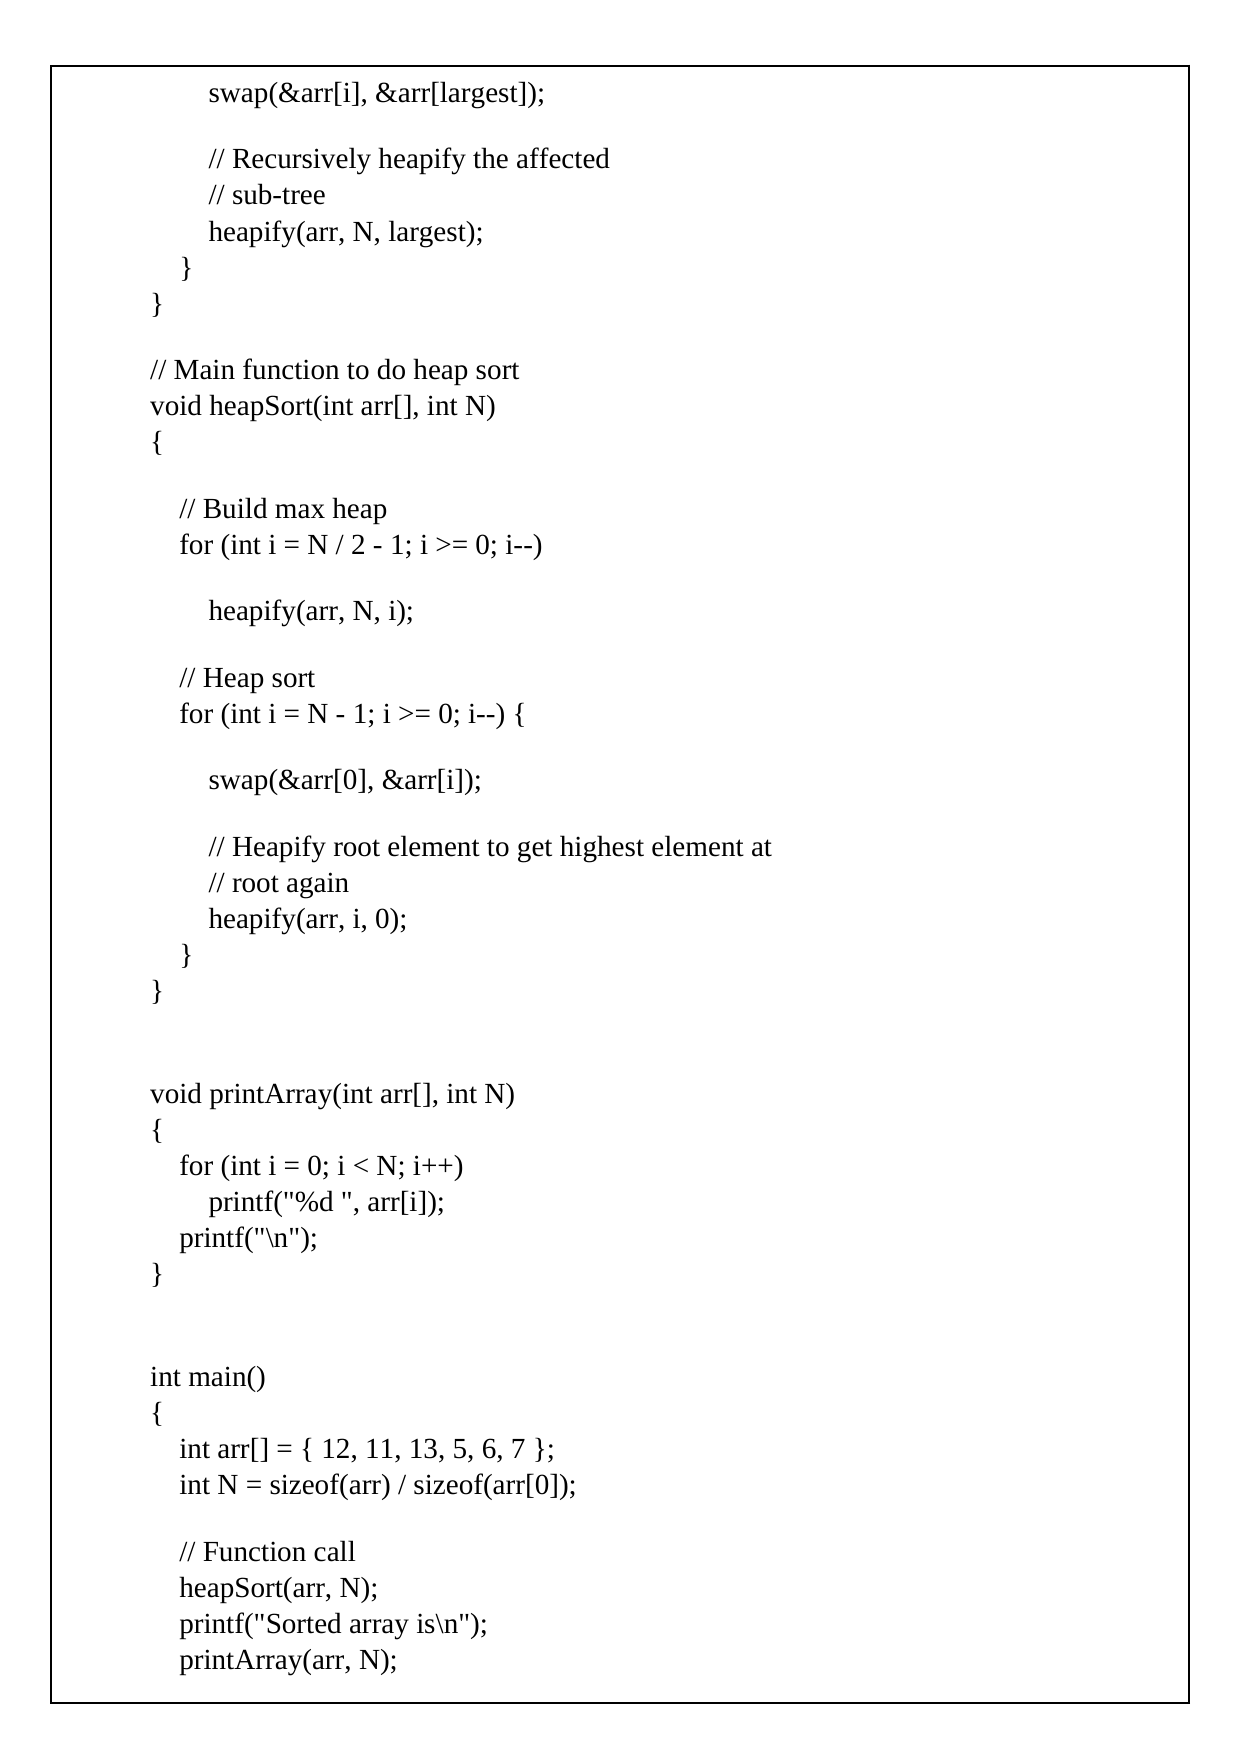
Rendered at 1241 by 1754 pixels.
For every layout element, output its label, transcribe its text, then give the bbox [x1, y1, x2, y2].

list printf("\n"); [150, 1220, 1165, 1254]
list // sub-tree [150, 177, 1165, 211]
list // Main function to do heap sort [150, 352, 1165, 386]
list void heapSort(int arr[], int N) [150, 388, 1165, 422]
list } [150, 250, 1165, 283]
list printf("Sorted array is\n"); [150, 1606, 1165, 1639]
list heapify(arr, N, largest); [150, 214, 1165, 247]
list // root again [150, 865, 1165, 898]
list printf("%d ", arr[i]); [150, 1184, 1165, 1218]
list { [150, 1112, 1165, 1145]
list // Heapify root element to get highest element at [150, 829, 1165, 862]
list void printArray(int arr[], int N) [150, 1076, 1165, 1109]
list int arr[] = { 12, 11, 13, 5, 6, 7 }; [150, 1431, 1165, 1465]
list heapify(arr, i, 0); [150, 901, 1165, 934]
list { [150, 1395, 1165, 1429]
list int main() [150, 1359, 1165, 1392]
list } [150, 286, 1165, 319]
list int N = sizeof(arr) / sizeof(arr[0]); [150, 1467, 1165, 1501]
list } [150, 1256, 1165, 1290]
list heapSort(arr, N); [150, 1570, 1165, 1603]
list // Heap sort [150, 660, 1165, 693]
list swap(&arr[0], &arr[i]); [150, 762, 1165, 796]
list for (int i = N / 2 - 1; i >= 0; i--) [150, 527, 1165, 561]
list for (int i = N - 1; i >= 0; i--) { [150, 696, 1165, 729]
list { [150, 424, 1165, 458]
list // Build max heap [150, 491, 1165, 524]
list } [150, 973, 1165, 1007]
list printArray(arr, N); [150, 1642, 1165, 1676]
list // Recursively heapify the affected [150, 141, 1165, 175]
list for (int i = 0; i < N; i++) [150, 1148, 1165, 1182]
list heapify(arr, N, i); [150, 593, 1165, 627]
list swap(&arr[i], &arr[largest]); [150, 75, 1165, 108]
list } [150, 937, 1165, 971]
list // Function call [150, 1534, 1165, 1567]
